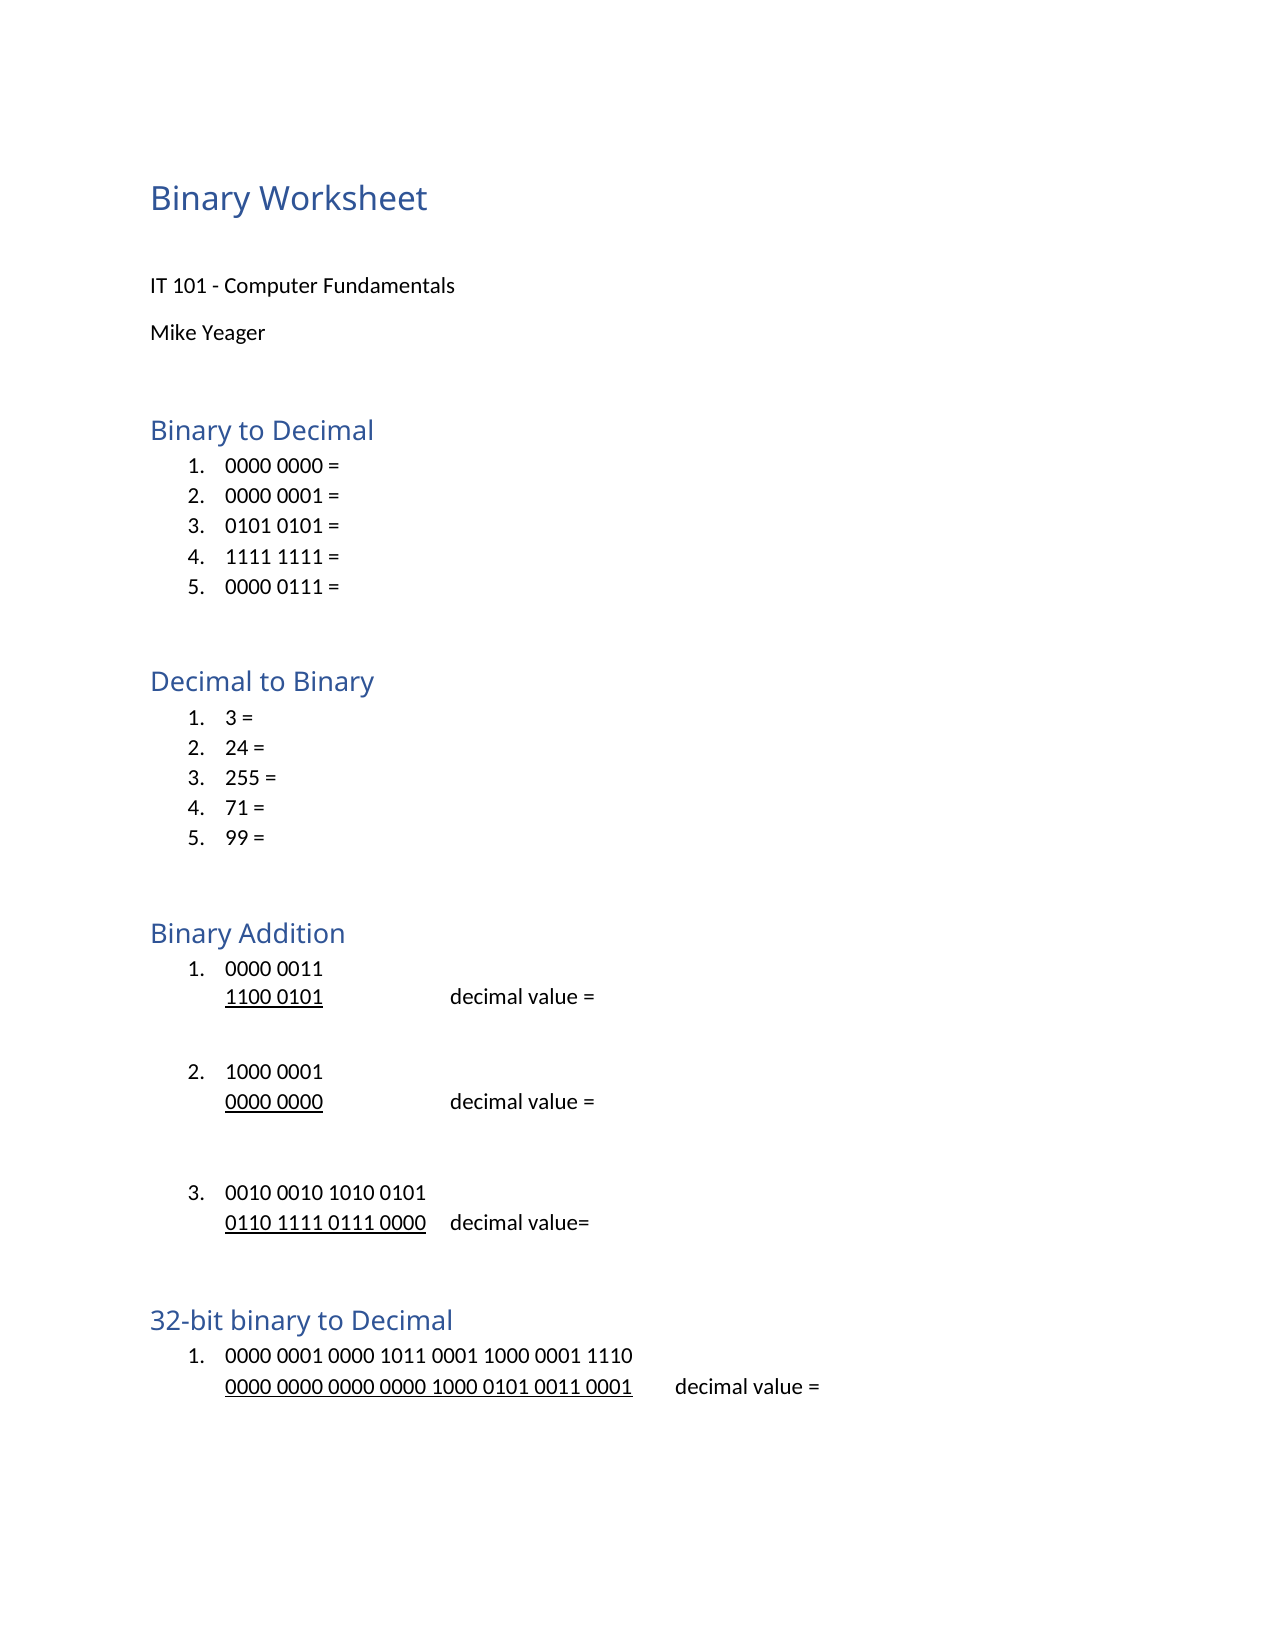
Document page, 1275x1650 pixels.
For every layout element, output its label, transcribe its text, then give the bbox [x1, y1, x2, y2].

subtitle Binary Worksheet [150, 175, 1125, 220]
text 1100 0101 decimal value = [150, 982, 1125, 1010]
list 24 = [187, 733, 1125, 761]
list 0000 0000 0000 0000 1000 0101 0011 0001 decimal value = [225, 1372, 1125, 1400]
list 0000 0000 decimal value = [225, 1087, 1125, 1115]
list 99 = [187, 823, 1125, 852]
list 1000 0001 [187, 1057, 1125, 1085]
list 0000 0001 0000 1011 0001 1000 0001 1110 [187, 1342, 1125, 1370]
text Mike Yeager [150, 318, 1125, 346]
list 0000 0011 [187, 954, 1125, 982]
subtitle Binary to Decimal [150, 411, 1125, 448]
list 255 = [187, 763, 1125, 791]
subtitle Decimal to Binary [150, 663, 1125, 700]
subtitle 32-bit binary to Decimal [150, 1302, 1125, 1339]
list 0110 1111 0111 0000 decimal value= [225, 1208, 1125, 1236]
list 0101 0101 = [187, 512, 1125, 540]
list 0000 0000 = [187, 451, 1125, 479]
list 0010 0010 1010 0101 [187, 1178, 1125, 1206]
list 0000 0001 = [187, 481, 1125, 509]
list 71 = [187, 793, 1125, 821]
list 0000 0111 = [187, 572, 1125, 600]
list 3 = [187, 703, 1125, 731]
subtitle Binary Addition [150, 914, 1125, 951]
list 1111 1111 = [187, 542, 1125, 570]
text IT 101 - Computer Fundamentals [150, 271, 1125, 299]
